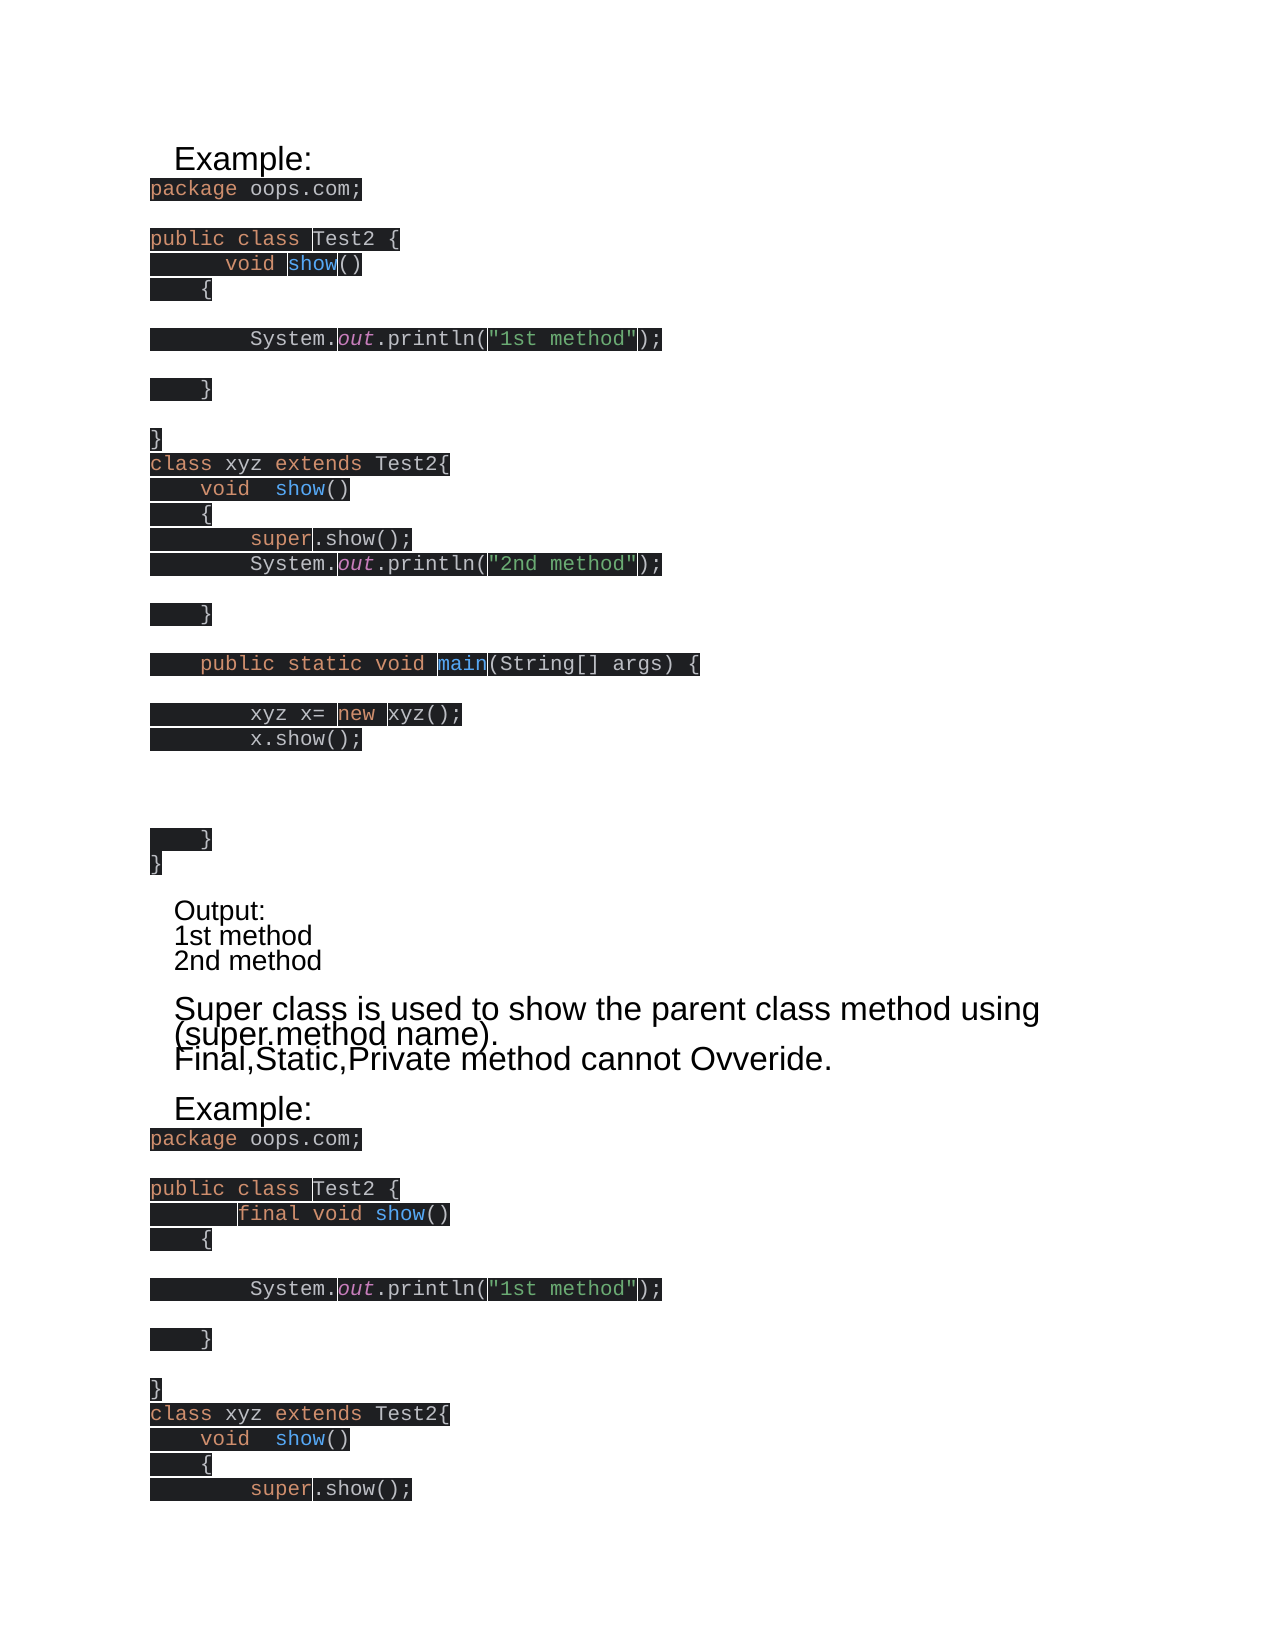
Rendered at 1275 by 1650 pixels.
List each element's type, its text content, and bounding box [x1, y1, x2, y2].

text 1st method [173, 925, 1125, 950]
text Output: [173, 900, 1125, 925]
text Super class is used to show the parent class method using (super.method name). [173, 1000, 1125, 1050]
text 2nd method [173, 950, 1125, 975]
text Final,Static,Private method cannot Ovveride. [173, 1050, 1125, 1075]
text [150, 1125, 1125, 1500]
text Example: [173, 150, 1125, 175]
text Example: [173, 1100, 1125, 1125]
text package oops.com; public class Test2 { void show() { System.out.println("1st method"); } } class xyz extends Test2{ void show() { super.show(); System.out.println("2nd method"); } public static void main(String[] args) { xyz x= new xyz(); x.show(); } } [150, 175, 1125, 875]
